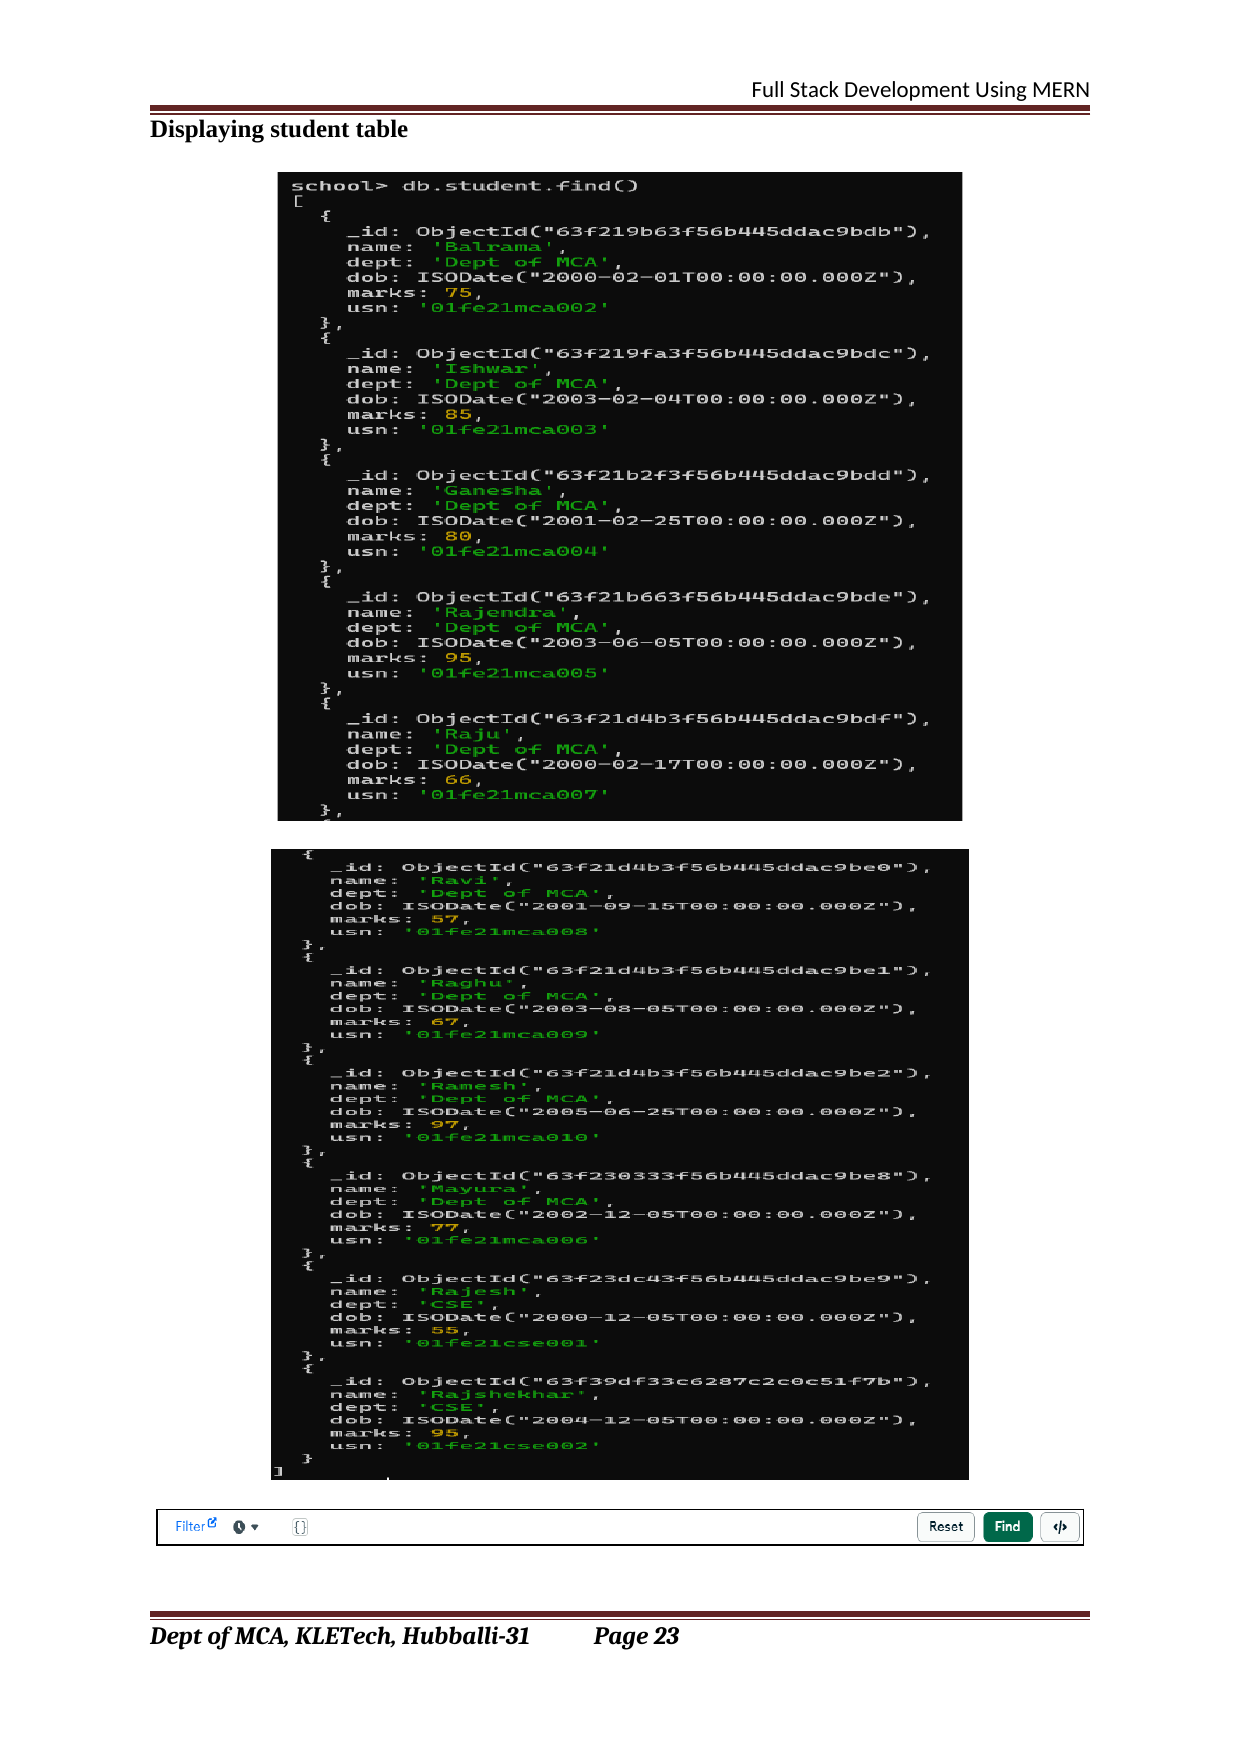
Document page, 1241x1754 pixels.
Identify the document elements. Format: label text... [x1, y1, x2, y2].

text Displaying student table [150, 115, 1090, 143]
picture [158, 1510, 1083, 1544]
picture [271, 849, 969, 1480]
picture [277, 172, 963, 821]
